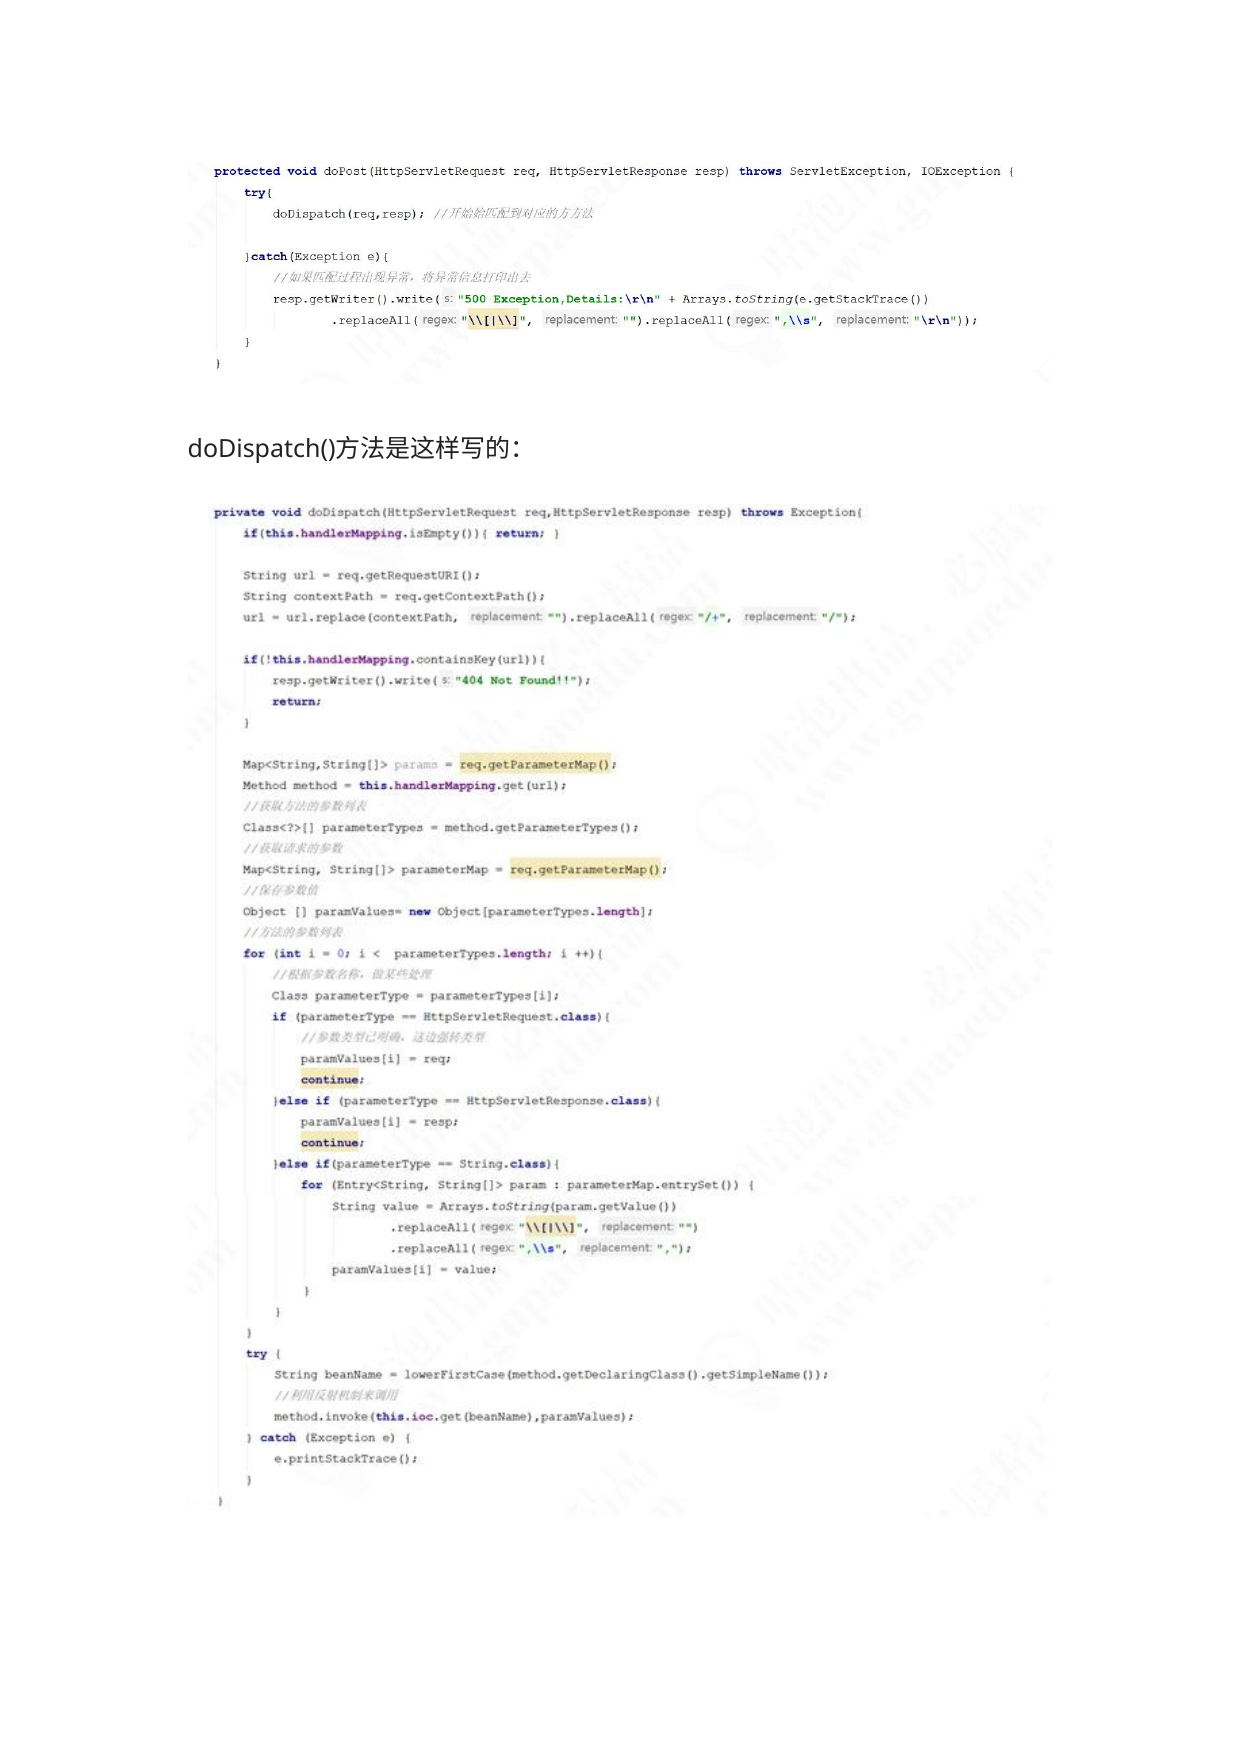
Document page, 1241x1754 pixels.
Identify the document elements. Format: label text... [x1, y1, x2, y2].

picture [187, 504, 1053, 1517]
picture [187, 162, 1053, 384]
text doDispatch()方法是这样写的： [187, 414, 1053, 479]
